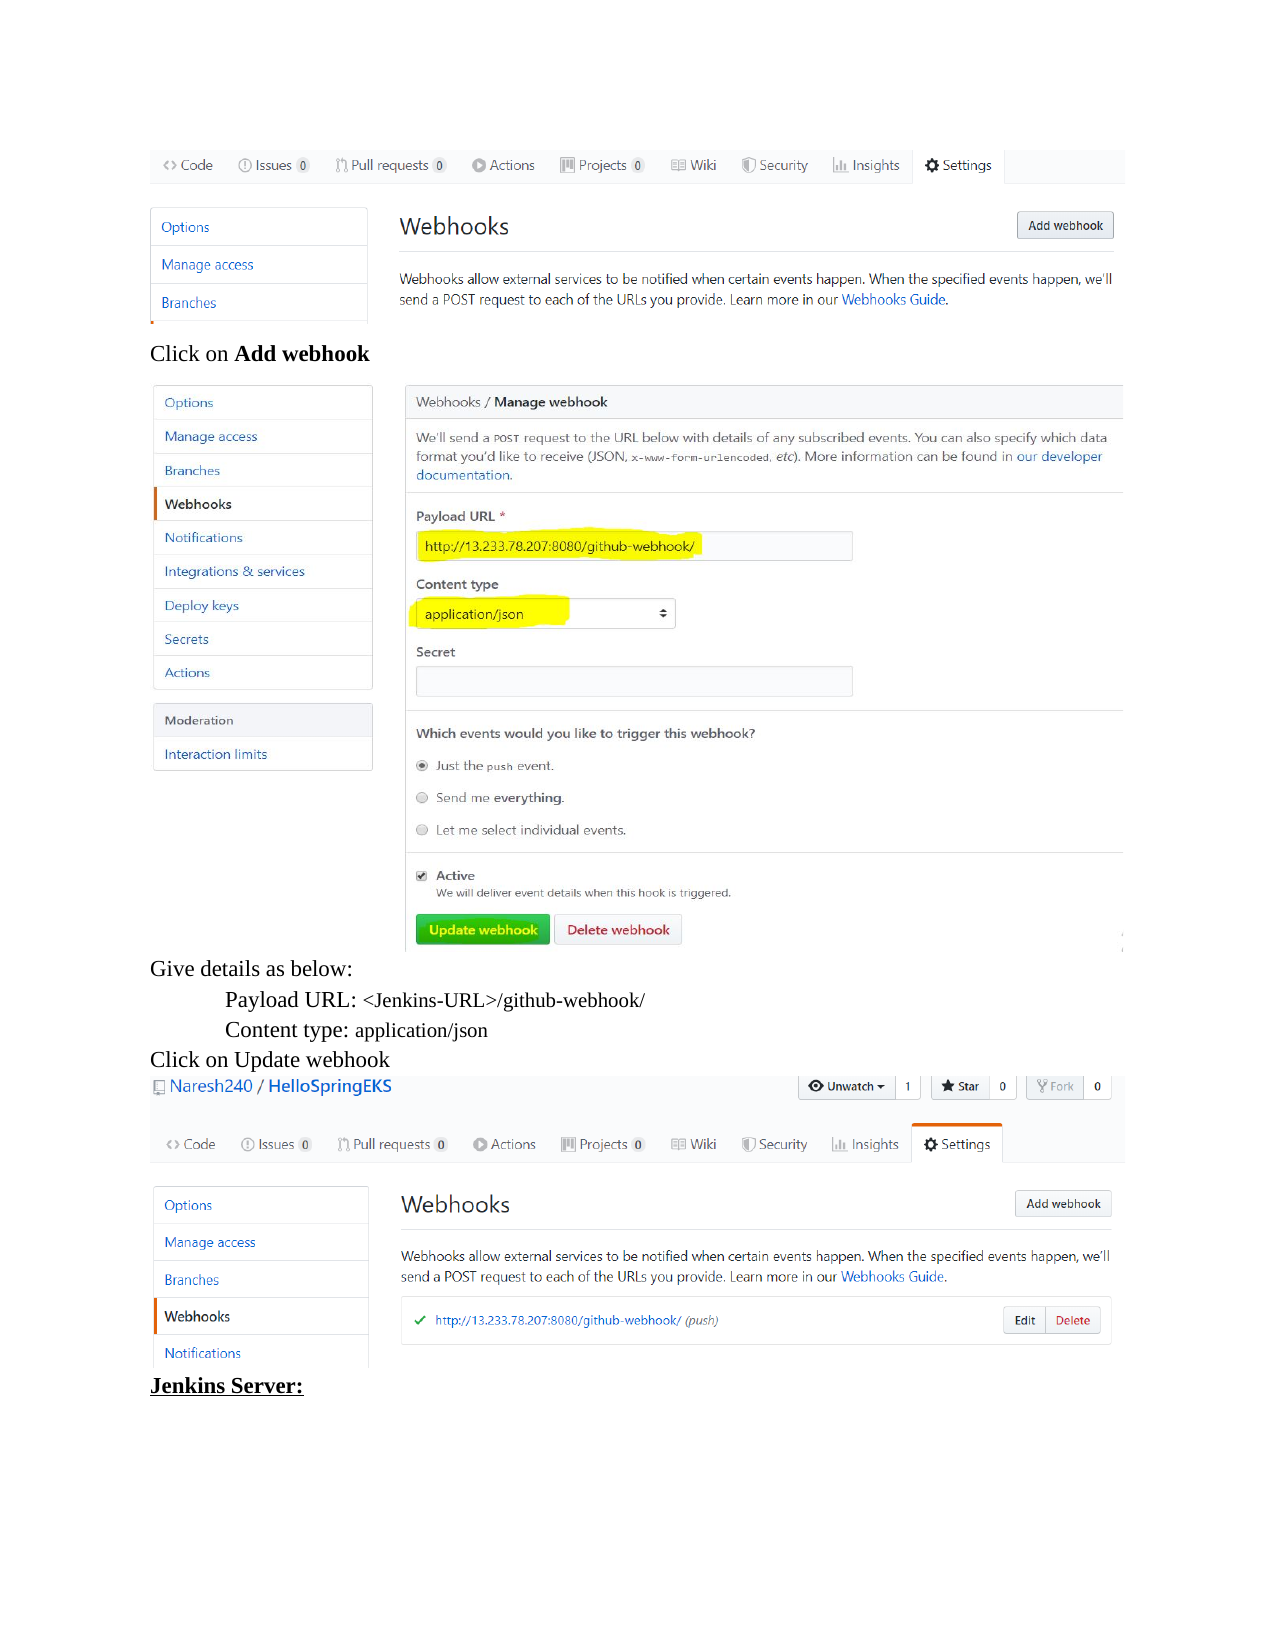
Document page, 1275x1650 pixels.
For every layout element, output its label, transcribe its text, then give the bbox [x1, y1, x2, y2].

text Give details as below: [150, 955, 1125, 982]
picture [150, 150, 1125, 324]
text Click on Add webhook [150, 340, 1125, 366]
text Payload URL: <Jenkins-URL>/github-webhook/ [150, 986, 1125, 1012]
text Click on Update webhook [150, 1046, 1125, 1072]
text Content type: application/json [150, 1016, 1125, 1042]
picture [150, 1076, 1125, 1368]
picture [150, 382, 1124, 952]
text Jenkins Server: [150, 1372, 1125, 1398]
